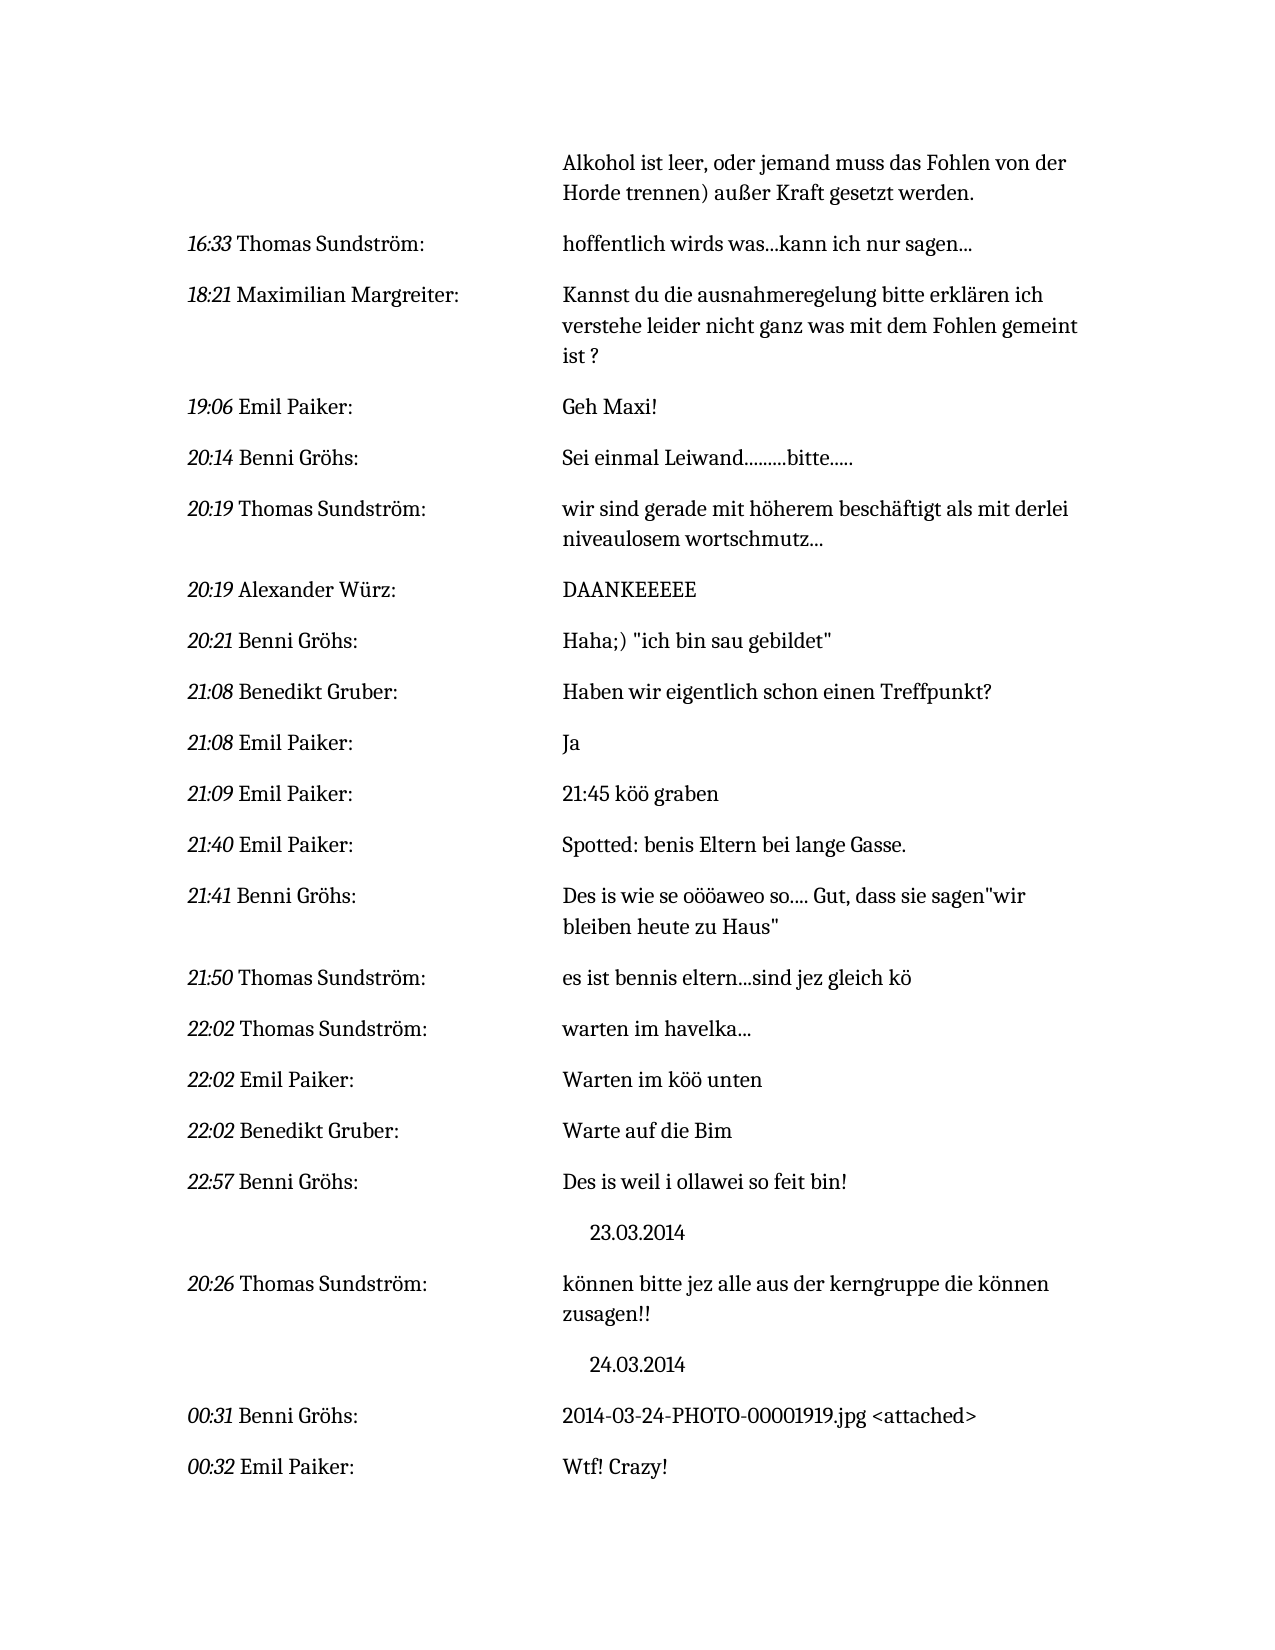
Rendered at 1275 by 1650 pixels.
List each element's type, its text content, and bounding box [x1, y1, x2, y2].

text 19:06 Emil Paiker: Geh Maxi! [187, 394, 1087, 420]
text 21:50 Thomas Sundström: es ist bennis eltern...sind jez gleich kö [187, 964, 1087, 991]
text 21:41 Benni Gröhs: Des is wie se oööaweo so.... Gut, dass sie sagen"wir bleiben heute zu Haus" [187, 883, 1087, 940]
text 20:19 Alexander Würz: DAANKEEEEE [187, 577, 1087, 603]
text 22:02 Benedikt Gruber: Warte auf die Bim [187, 1118, 1087, 1144]
text 16:33 Thomas Sundström: hoffentlich wirds was...kann ich nur sagen... [187, 231, 1087, 258]
text 21:40 Emil Paiker: Spotted: benis Eltern bei lange Gasse. [187, 832, 1087, 859]
text 23.03.2014 [187, 1220, 1087, 1246]
text 20:19 Thomas Sundström: wir sind gerade mit höherem beschäftigt als mit derlei niveaulosem wortschmutz... [187, 496, 1087, 552]
text 22:57 Benni Gröhs: Des is weil i ollawei so feit bin! [187, 1169, 1087, 1195]
text 20:14 Benni Gröhs: Sei einmal Leiwand.........bitte..... [187, 445, 1087, 471]
text 22:02 Emil Paiker: Warten im köö unten [187, 1067, 1087, 1093]
text 21:09 Emil Paiker: 21:45 köö graben [187, 781, 1087, 808]
text 24.03.2014 [187, 1352, 1087, 1378]
text 20:21 Benni Gröhs: Haha;) "ich bin sau gebildet" [187, 628, 1087, 654]
text 20:26 Thomas Sundström: können bitte jez alle aus der kerngruppe die können zusagen!! [187, 1271, 1087, 1327]
text 21:08 Emil Paiker: Ja [187, 730, 1087, 757]
text 22:02 Thomas Sundström: warten im havelka... [187, 1016, 1087, 1042]
text 18:21 Maximilian Margreiter: Kannst du die ausnahmeregelung bitte erklären ich verstehe leider nicht ganz was mit dem Fohlen gemeint ist ? [187, 282, 1087, 369]
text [187, 150, 1087, 207]
text 00:31 Benni Gröhs: 2014-03-24-PHOTO-00001919.jpg <‎attached> [187, 1403, 1087, 1429]
text 00:32 Emil Paiker: Wtf! Crazy! [187, 1454, 1087, 1481]
text 21:08 Benedikt Gruber: Haben wir eigentlich schon einen Treffpunkt? [187, 679, 1087, 706]
